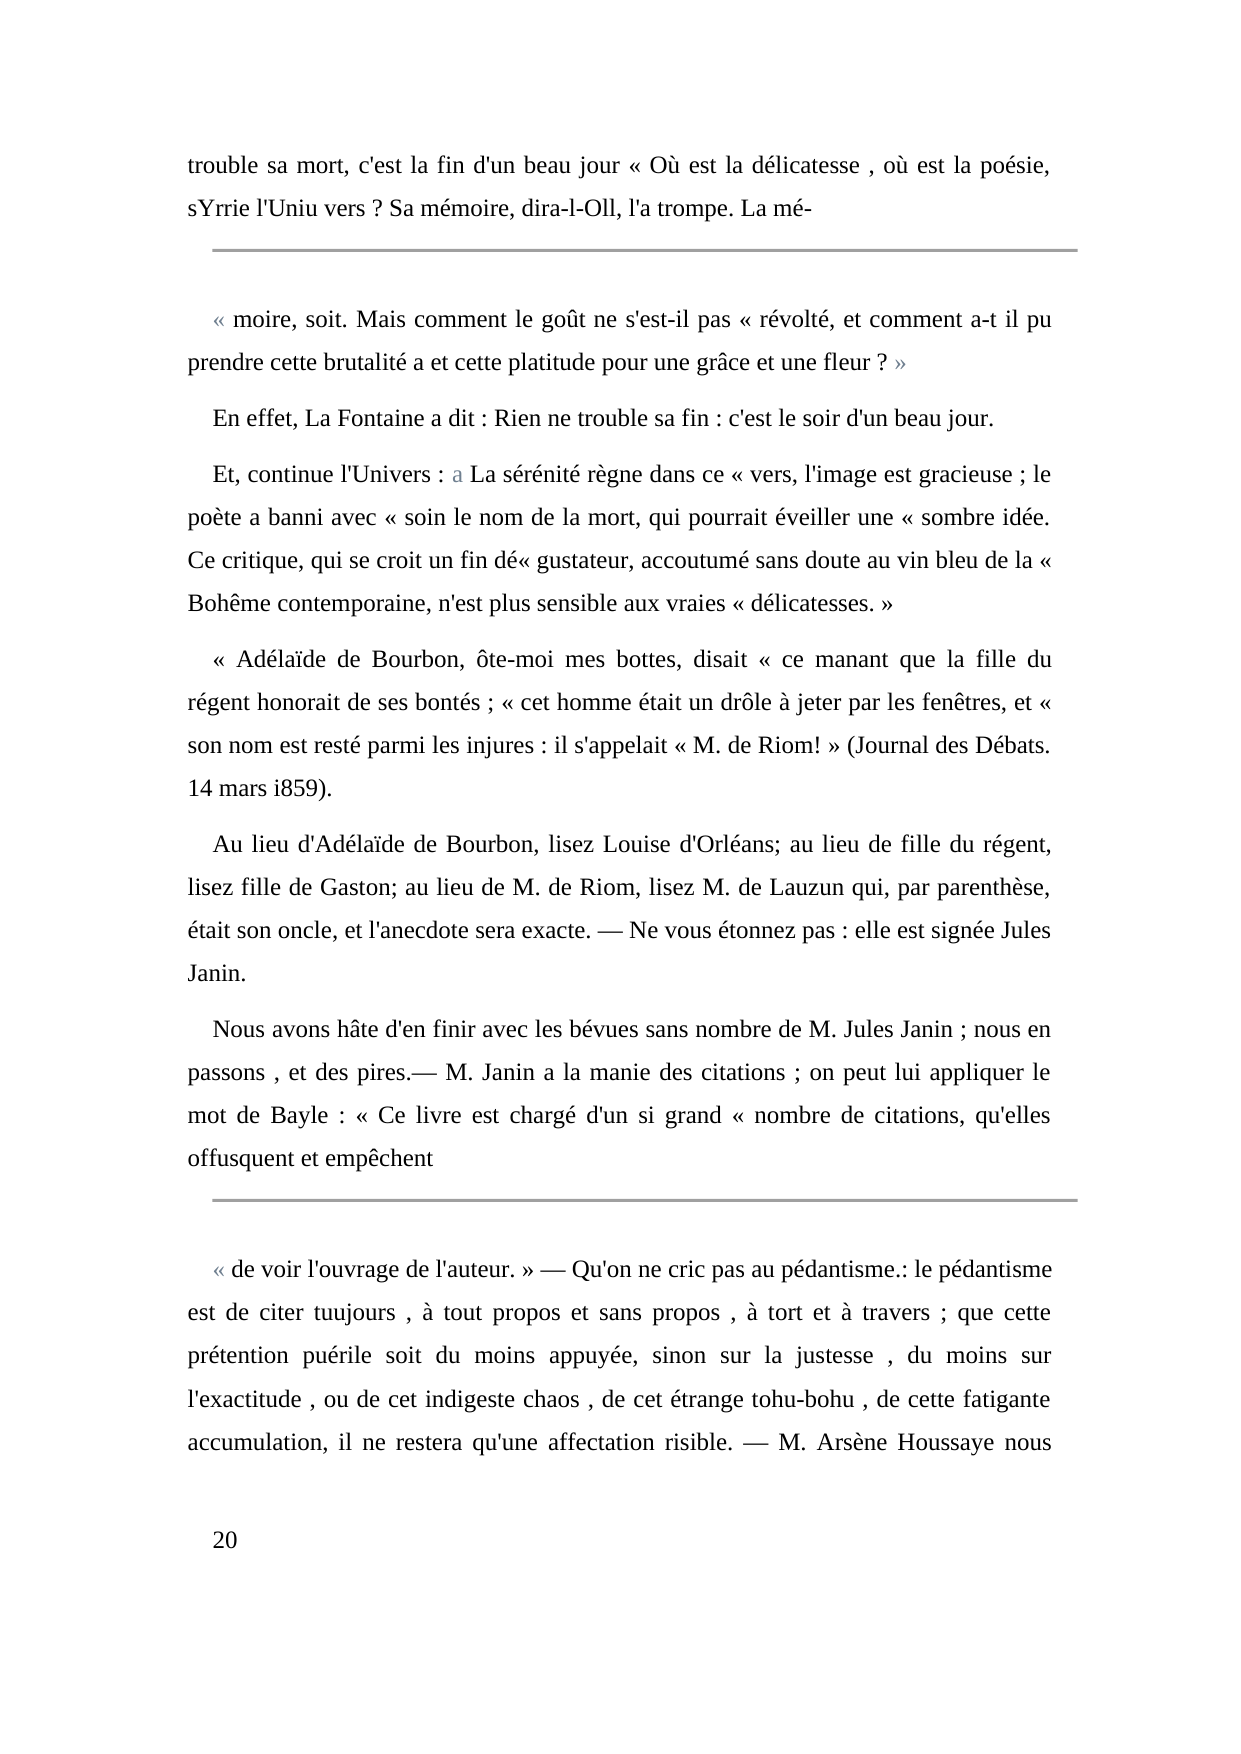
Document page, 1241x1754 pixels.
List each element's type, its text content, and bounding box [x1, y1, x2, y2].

text « Adélaïde de Bourbon, ôte-moi mes bottes, disait « ce manant que la fille du régent honorait de ses bontés ; « cet homme était un drôle à jeter par les fenêtres, et « son nom est resté parmi les injures : il s'appelait « M. de Riom! » (Journal des Débats. 14 mars i859). [187, 644, 1053, 802]
text Nous avons hâte d'en finir avec les bévues sans nombre de M. Jules Janin ; nous en passons , et des pires.— M. Janin a la manie des citations ; on peut lui appliquer le mot de Bayle : « Ce livre est chargé d'un si grand « nombre de citations, qu'elles offusquent et empêchent [187, 1014, 1053, 1172]
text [187, 150, 1053, 222]
text « moire, soit. Mais comment le goût ne s'est-il pas « révolté, et comment a-t il pu prendre cette brutalité a et cette platitude pour une grâce et une fleur ? » [187, 304, 1053, 376]
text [187, 1254, 1053, 1456]
text Au lieu d'Adélaïde de Bourbon, lisez Louise d'Orléans; au lieu de fille du régent, lisez fille de Gaston; au lieu de M. de Riom, lisez M. de Lauzun qui, par parenthèse, était son oncle, et l'anecdote sera exacte. — Ne vous étonnez pas : elle est signée Jules Janin. [187, 829, 1053, 987]
text Et, continue l'Univers : a La sérénité règne dans ce « vers, l'image est gracieuse ; le poète a banni avec « soin le nom de la mort, qui pourrait éveiller une « sombre idée. Ce critique, qui se croit un fin dé« gustateur, accoutumé sans doute au vin bleu de la « Bohême contemporaine, n'est plus sensible aux vraies « délicatesses. » [187, 459, 1053, 617]
text En effet, La Fontaine a dit : Rien ne trouble sa fin : c'est le soir d'un beau jour. [187, 403, 1053, 432]
